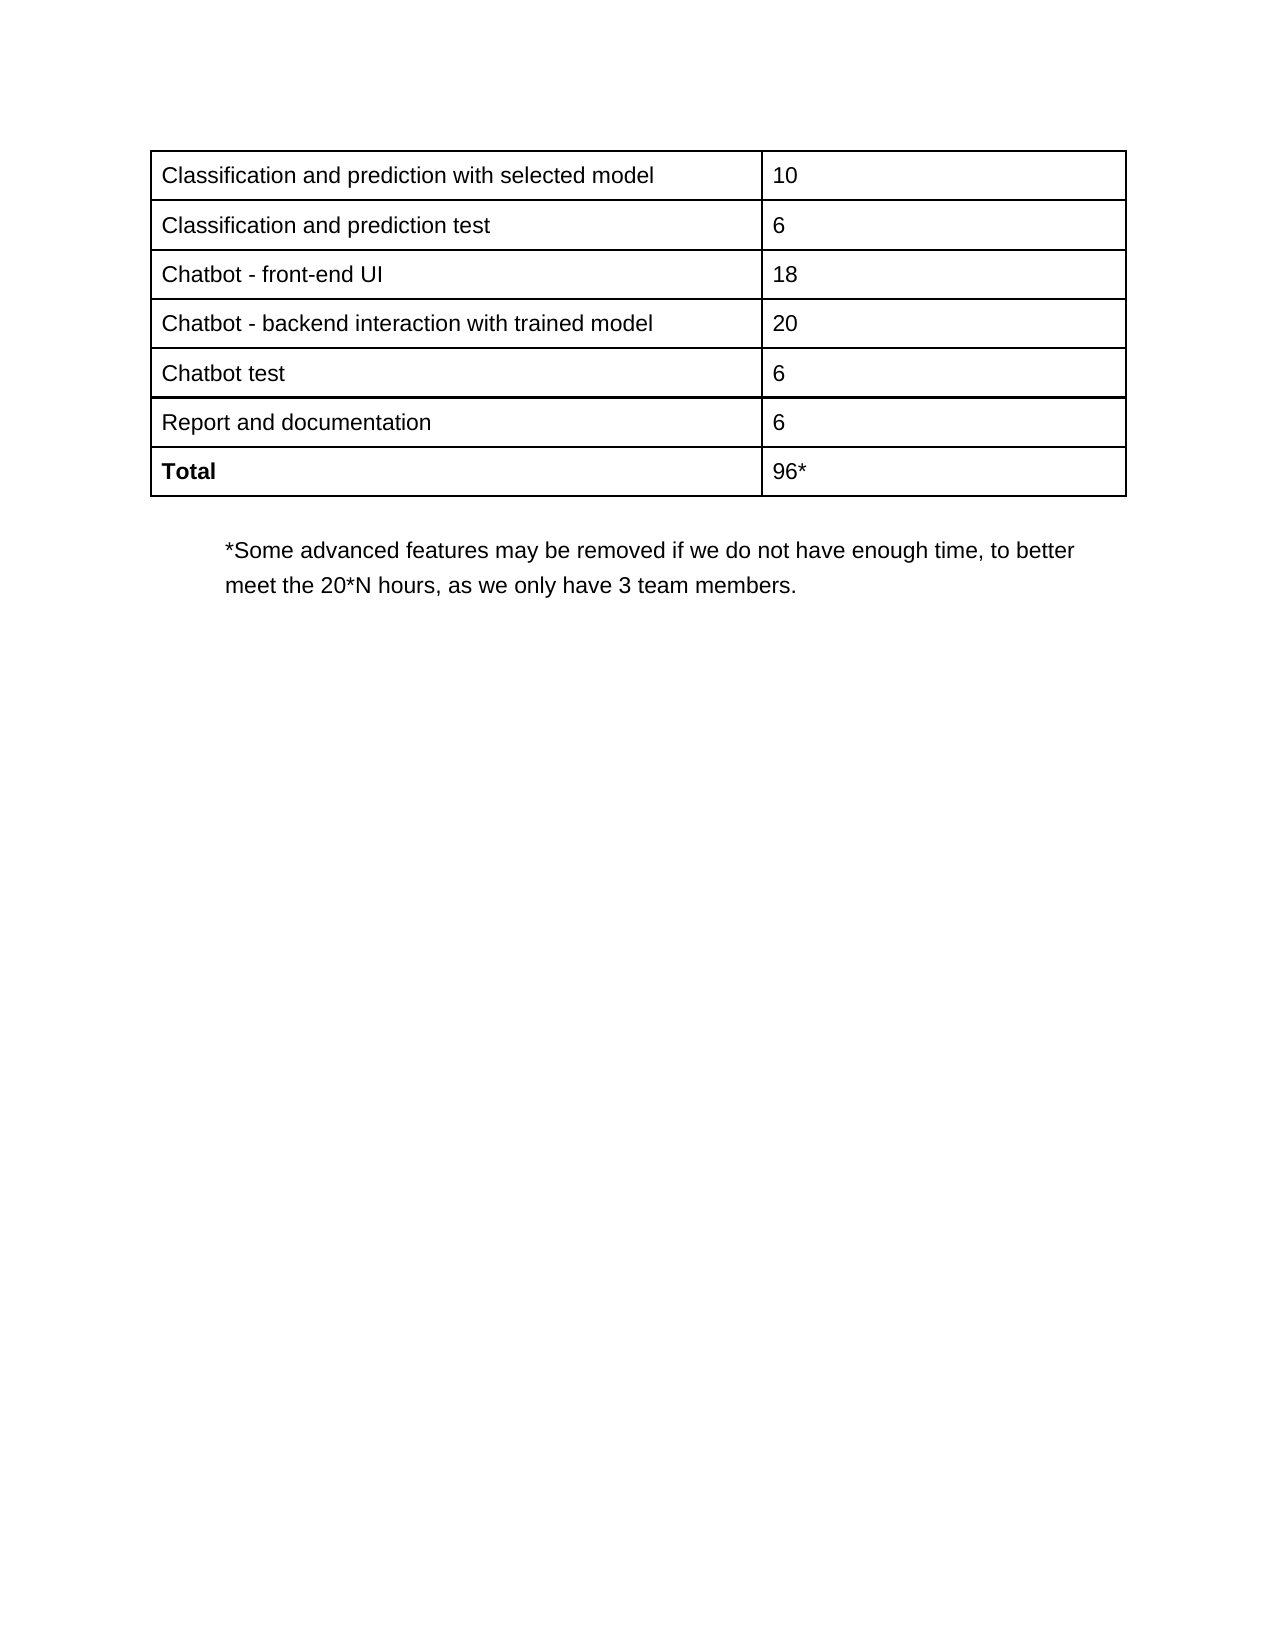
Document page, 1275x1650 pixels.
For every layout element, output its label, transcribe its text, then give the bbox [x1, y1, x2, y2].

table_cell 20 [763, 300, 1125, 347]
table_cell 6 [763, 201, 1125, 248]
text *Some advanced features may be removed if we do not have enough time, to better meet the 20*N hours, as we only have 3 team members. [225, 537, 1125, 598]
table_cell Total [152, 448, 761, 495]
table_cell Report and documentation [152, 399, 761, 446]
table_cell Chatbot - front-end UI [152, 251, 761, 298]
table_cell Classification and prediction test [152, 201, 761, 248]
table_cell Chatbot - backend interaction with trained model [152, 300, 761, 347]
table_cell 6 [763, 399, 1125, 446]
table_cell 18 [763, 251, 1125, 298]
table_cell Chatbot test [152, 349, 761, 396]
table_cell 6 [763, 349, 1125, 396]
table_cell Classification and prediction with selected model [152, 152, 761, 199]
table_cell 96* [763, 448, 1125, 495]
table_cell 10 [763, 152, 1125, 199]
